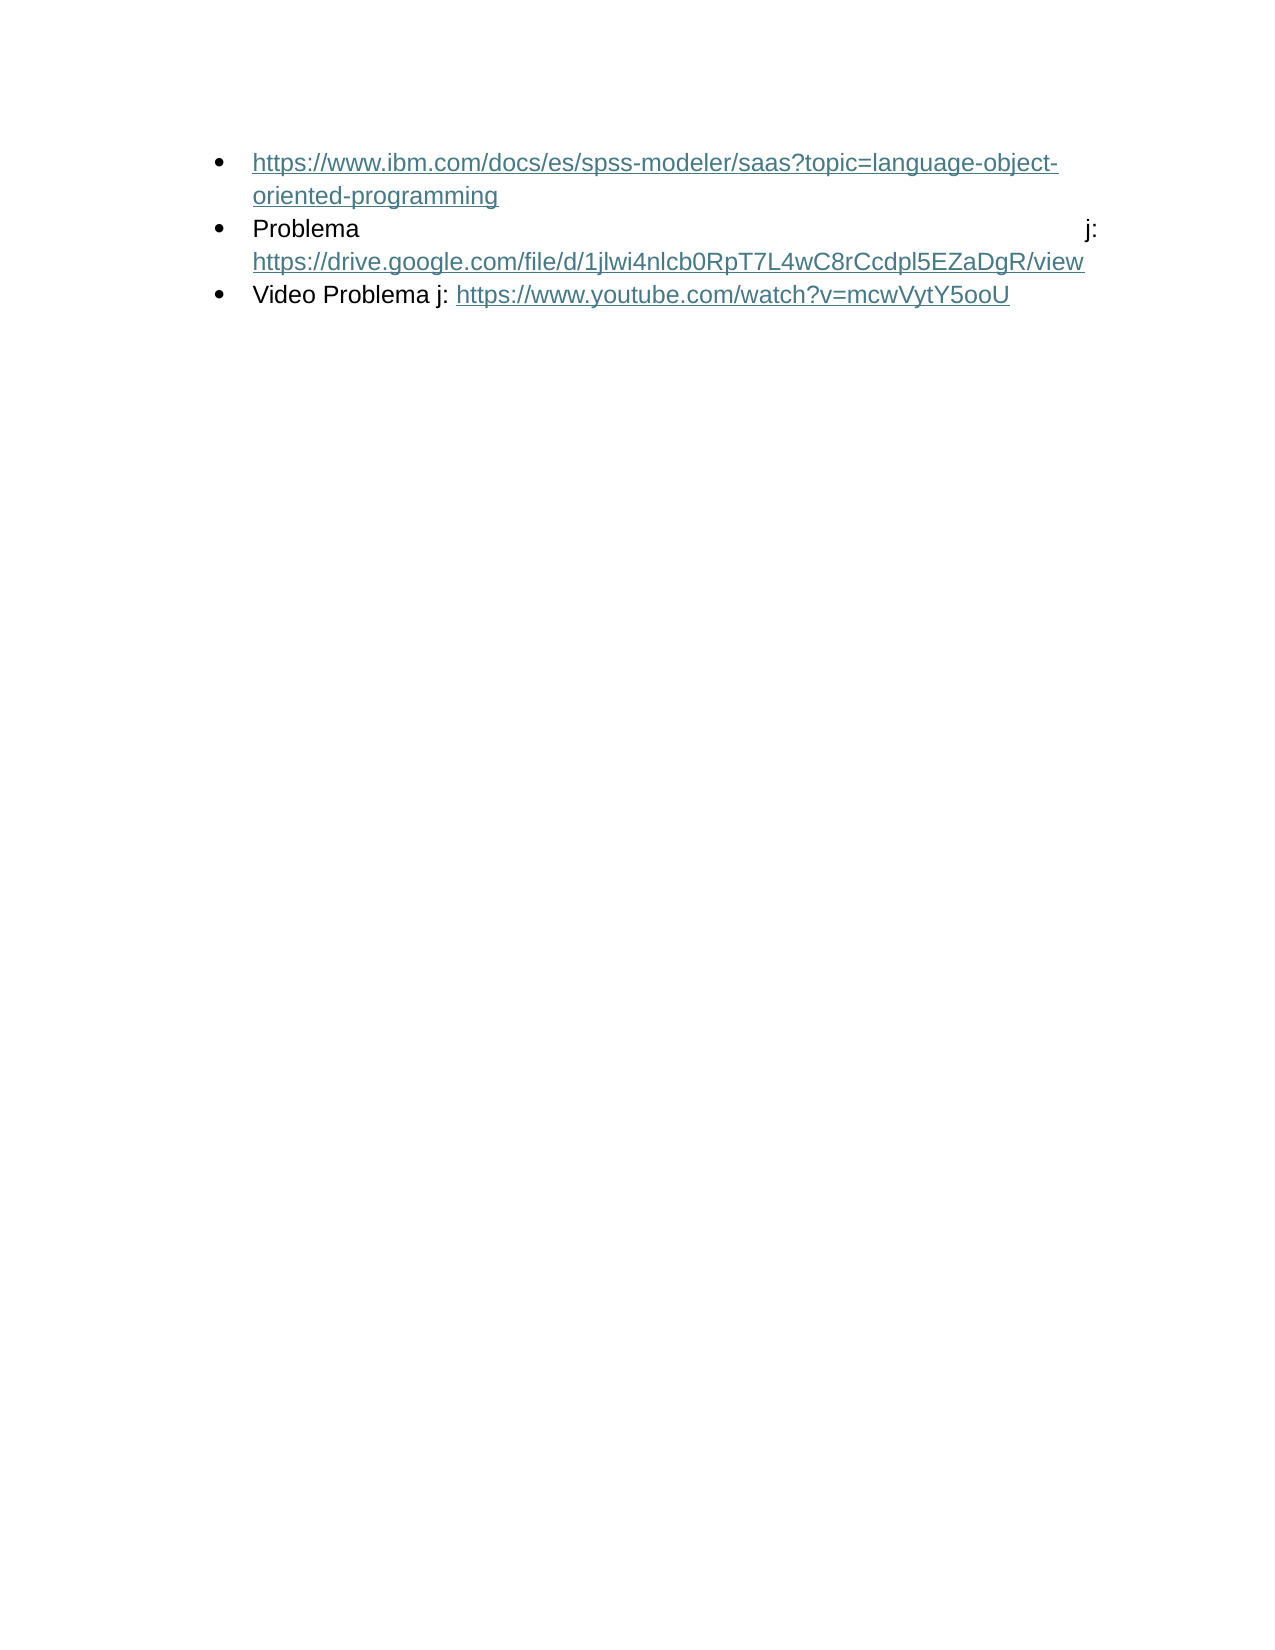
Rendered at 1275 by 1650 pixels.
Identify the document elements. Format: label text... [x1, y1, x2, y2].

list Video Problema j: https://www.youtube.com/watch?v=mcwVytY5ooU [215, 280, 1098, 309]
list https://www.ibm.com/docs/es/spss-modeler/saas?topic=language-object-oriented-programming [215, 148, 1098, 209]
list Problema j: https://drive.google.com/file/d/1jlwi4nlcb0RpT7L4wC8rCcdpl5EZaDgR/view [215, 214, 1098, 276]
